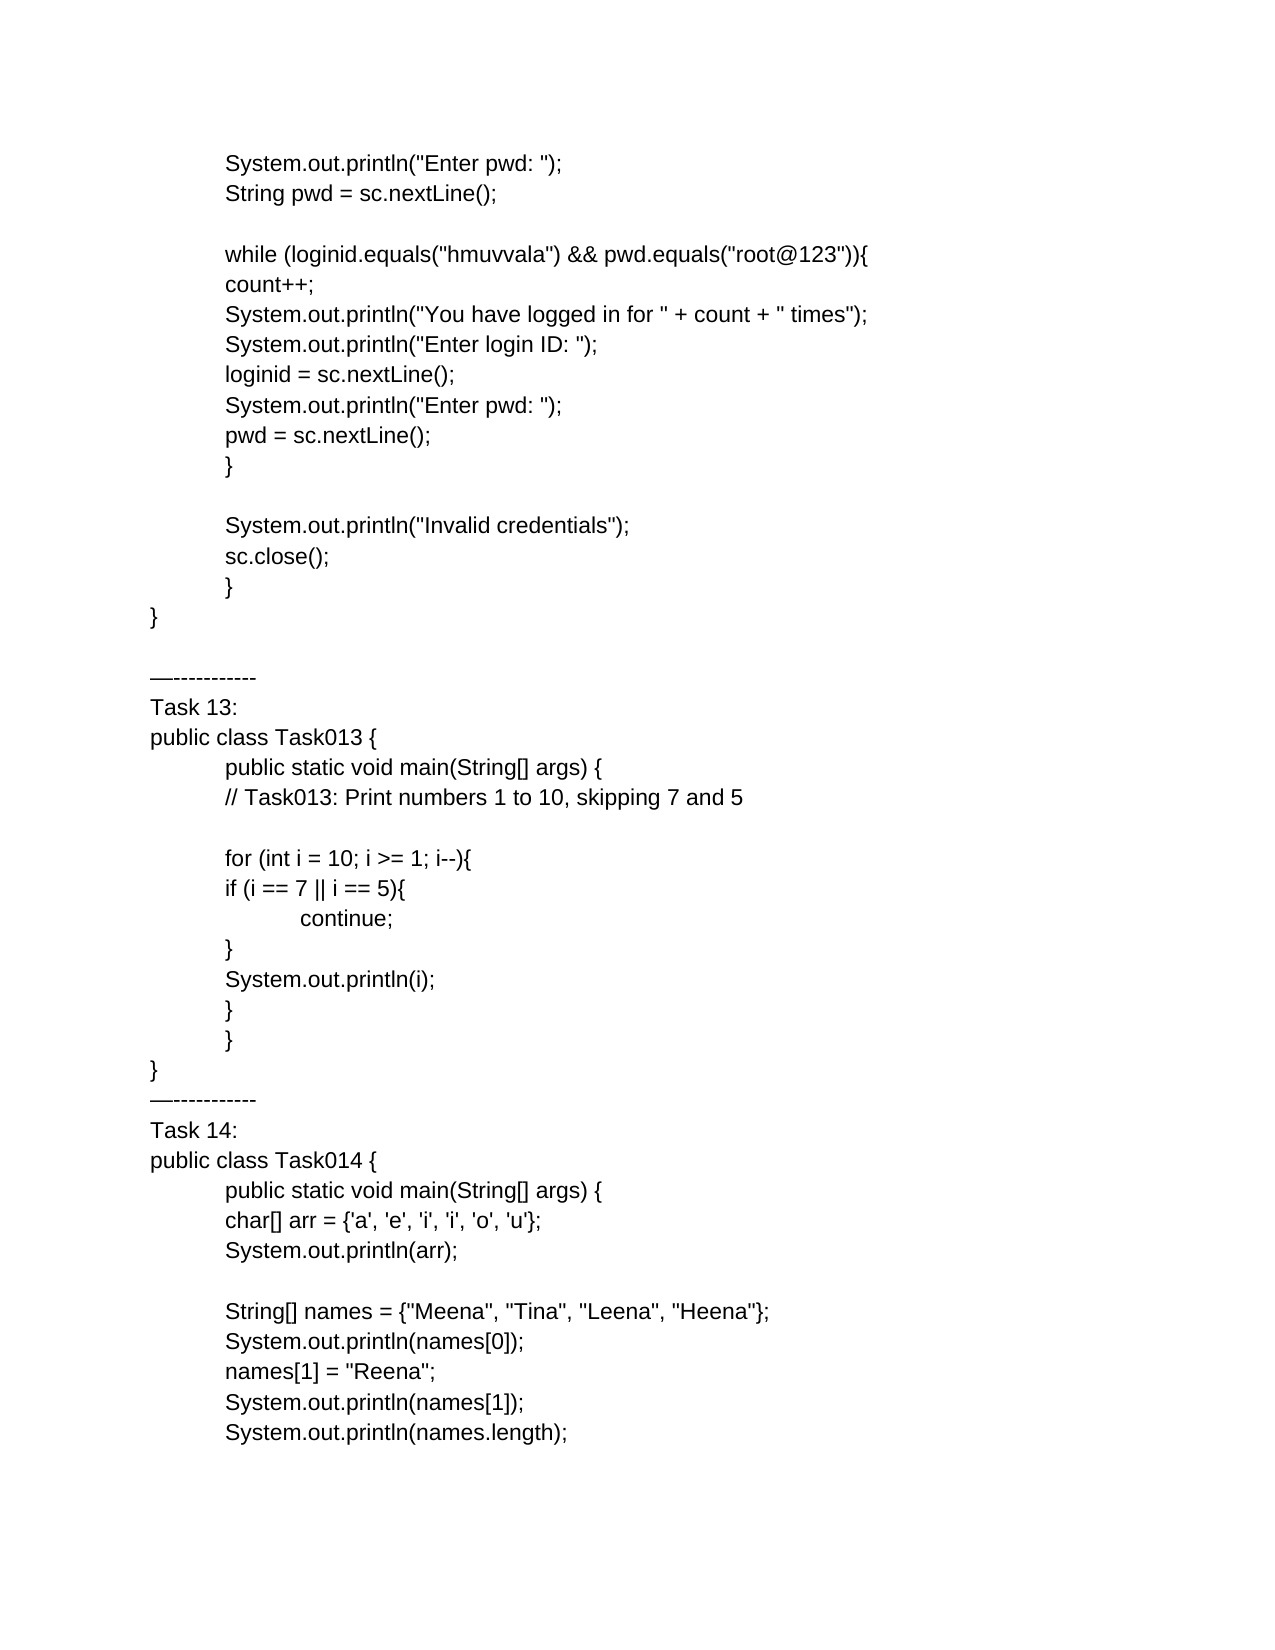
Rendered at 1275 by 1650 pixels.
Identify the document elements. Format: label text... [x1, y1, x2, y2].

text System.out.println("Invalid credentials"); [150, 512, 1125, 539]
text count++; [150, 271, 1125, 297]
text public static void main(String[] args) { [150, 1177, 1125, 1203]
text public class Task014 { [150, 1147, 1125, 1173]
text System.out.println(i); [150, 966, 1125, 992]
text } [150, 603, 1125, 629]
text System.out.println(arr); [150, 1237, 1125, 1264]
text continue; [150, 905, 1125, 932]
text } [150, 996, 1125, 1022]
text Task 13: [150, 694, 1125, 720]
text pwd = sc.nextLine(); [150, 422, 1125, 448]
text public class Task013 { [150, 724, 1125, 750]
text if (i == 7 || i == 5){ [150, 875, 1125, 901]
text public static void main(String[] args) { [150, 754, 1125, 781]
text } [150, 452, 1125, 478]
text —----------- [150, 663, 1125, 690]
text String[] names = {"Meena", "Tina", "Leena", "Heena"}; [150, 1298, 1125, 1324]
text Task 14: [150, 1117, 1125, 1143]
text System.out.println(names[0]); [150, 1328, 1125, 1354]
text names[1] = "Reena"; [150, 1358, 1125, 1385]
text System.out.println(names[1]); [150, 1388, 1125, 1415]
text } [150, 1056, 1125, 1083]
text char[] arr = {'a', 'e', 'i', 'i', 'o', 'u'}; [150, 1207, 1125, 1234]
text // Task013: Print numbers 1 to 10, skipping 7 and 5 [150, 784, 1125, 811]
text } [150, 935, 1125, 962]
text System.out.println("Enter pwd: "); [150, 150, 1125, 176]
text sc.close(); [150, 543, 1125, 569]
text while (loginid.equals("hmuvvala") && pwd.equals("root@123")){ [150, 241, 1125, 267]
text System.out.println("Enter pwd: "); [150, 392, 1125, 418]
text —----------- [150, 1086, 1125, 1113]
text } [150, 1026, 1125, 1052]
text for (int i = 10; i >= 1; i--){ [150, 845, 1125, 871]
text System.out.println(names.length); [150, 1419, 1125, 1445]
text loginid = sc.nextLine(); [150, 361, 1125, 388]
text } [150, 573, 1125, 599]
text System.out.println("You have logged in for " + count + " times"); [150, 301, 1125, 327]
text String pwd = sc.nextLine(); [150, 180, 1125, 207]
text System.out.println("Enter login ID: "); [150, 331, 1125, 358]
